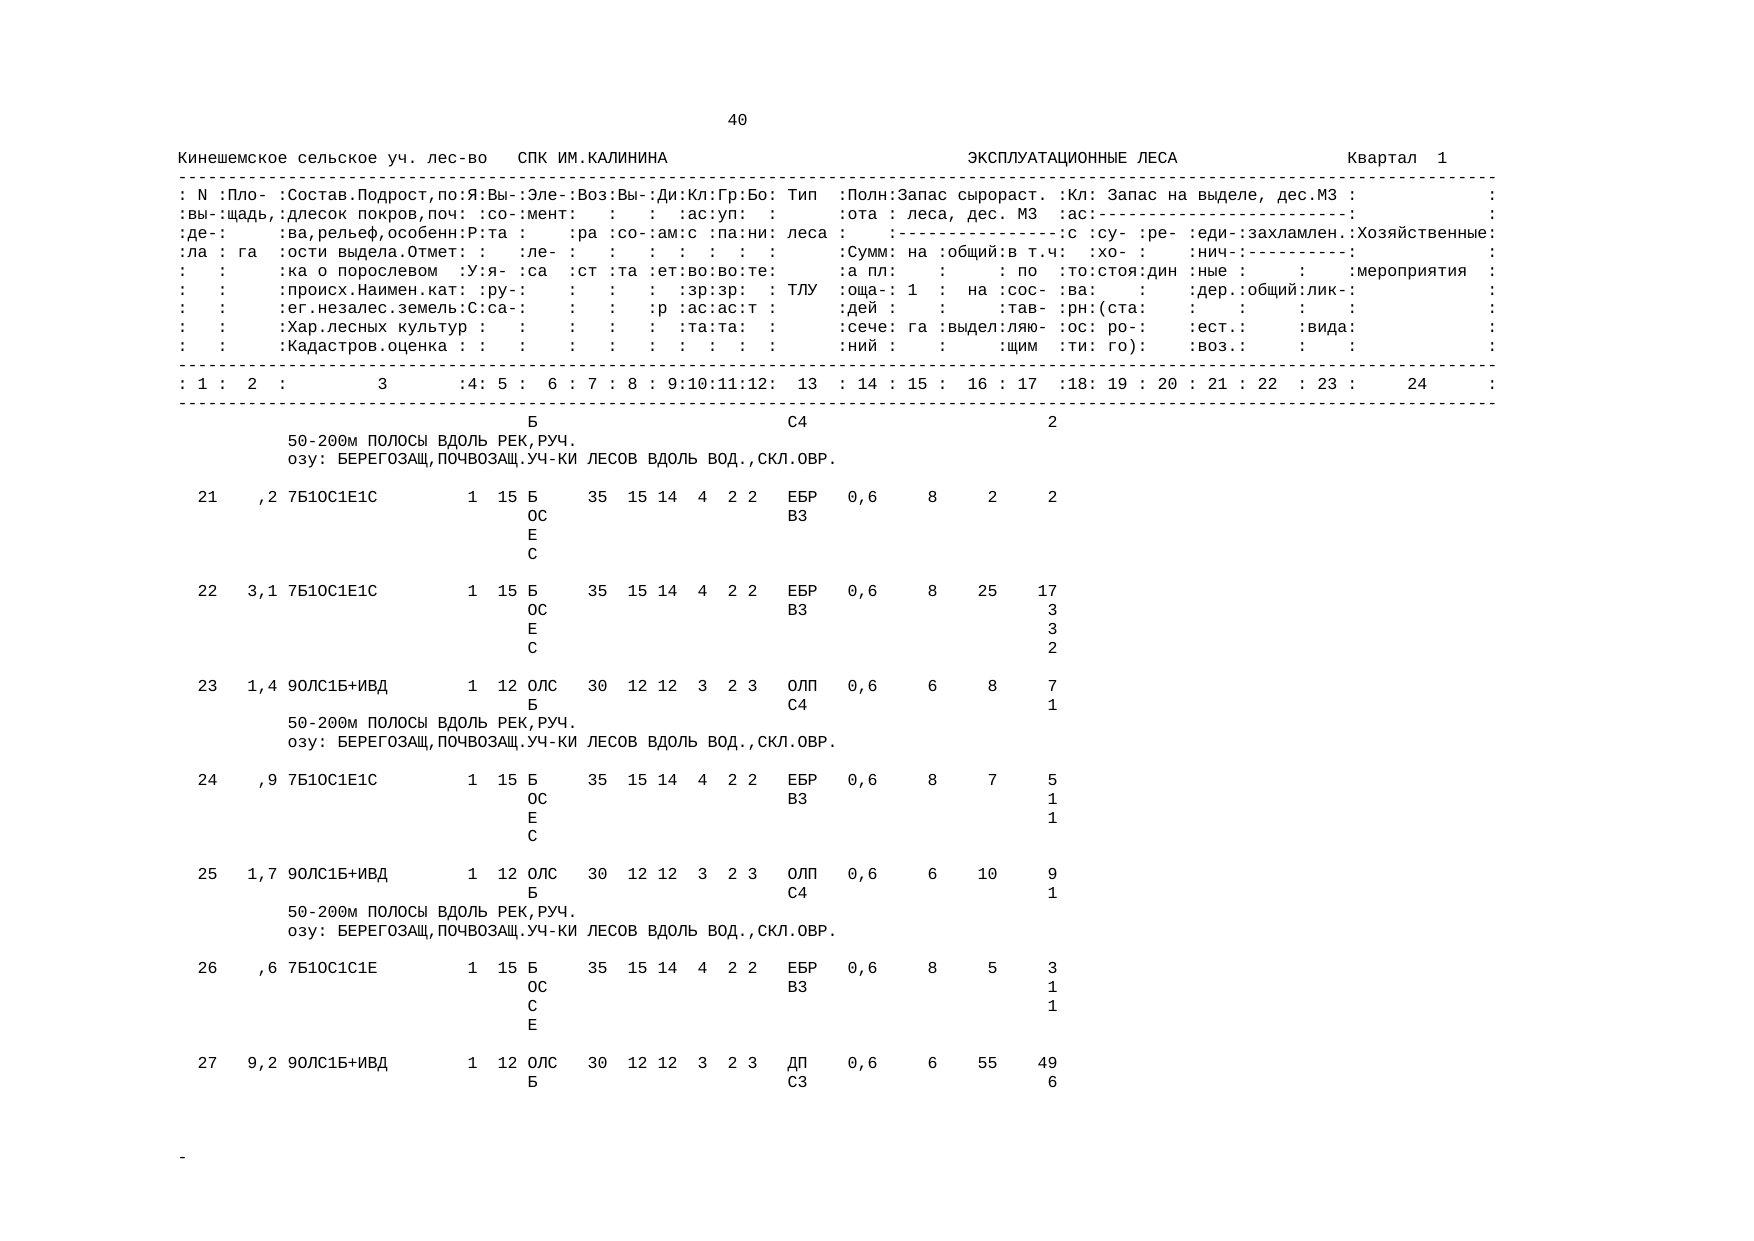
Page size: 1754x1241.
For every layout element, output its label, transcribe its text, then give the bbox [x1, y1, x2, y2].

text 23 1,4 9ОЛС1Б+ИВД 1 12 ОЛС 30 12 12 3 2 3 ОЛП 0,6 6 8 7 [177, 677, 1636, 696]
text Б С4 2 [177, 413, 1636, 432]
text озу: БЕРЕГОЗАЩ,ПОЧВОЗАЩ.УЧ-КИ ЛЕСОВ ВДОЛЬ ВОД.,СКЛ.ОВР. [177, 734, 1636, 753]
text : : :происх.Наимен.кат: :ру-: : : : :зр:зр: : ТЛУ :оща-: 1 : на :сос- :ва: : :дер.:общий:лик-: : [177, 281, 1636, 300]
text :вы-:щадь,:длесок покров,поч: :со-:мент: : : :ас:уп: : :ота : леса, дес. М3 :ас:-------------------------: : [177, 206, 1636, 225]
text : : :ка о порослевом :У:я- :са :ст :та :ет:во:во:те: :а пл: : : по :то:стоя:дин :ные : : :мероприятия : [177, 262, 1636, 281]
text ОС В3 [177, 507, 1636, 526]
text Е [177, 526, 1636, 545]
text С [177, 545, 1636, 564]
text ОС В3 3 [177, 602, 1636, 621]
text 24 ,9 7Б1ОС1Е1С 1 15 Б 35 15 14 4 2 2 ЕБР 0,6 8 7 5 [177, 771, 1636, 790]
text Б С3 6 [177, 1073, 1636, 1092]
text 50-200м ПОЛОСЫ ВДОЛЬ РЕК,РУЧ. [177, 432, 1636, 451]
text 40 [177, 112, 1636, 130]
text :ла : га :ости выдела.Отмет: : :ле- : : : : : : : :Сумм: на :общий:в т.ч: :хо- : :нич-:----------: : [177, 243, 1636, 262]
text ------------------------------------------------------------------------------------------------------------------------------------ [177, 394, 1636, 413]
text : : :Хар.лесных культур : : : : : :та:та: : :сече: га :выдел:ляю- :ос: ро-: :ест.: :вида: : [177, 319, 1636, 338]
text Е [177, 1017, 1636, 1035]
text ОС В3 1 [177, 790, 1636, 809]
text ОС В3 1 [177, 979, 1636, 998]
text Кинешемское сельское уч. лес-во СПК ИМ.КАЛИНИНА ЭKСПЛУАТАЦИОННЫЕ ЛЕСА Квартал 1 [177, 149, 1636, 168]
text : : :ег.незалес.земель:С:са-: : : :р :ас:ас:т : :дей : : :тав- :рн:(ста: : : : : : [177, 300, 1636, 319]
text 21 ,2 7Б1ОС1Е1С 1 15 Б 35 15 14 4 2 2 ЕБР 0,6 8 2 2 [177, 489, 1636, 507]
text : 1 : 2 : 3 :4: 5 : 6 : 7 : 8 : 9:10:11:12: 13 : 14 : 15 : 16 : 17 :18: 19 : 20 : 21 : 22 : 23 : 24 : [177, 376, 1636, 394]
text : : :Кадастров.оценка : : : : : : : : : : :ний : : :щим :ти: го): :воз.: : : : [177, 338, 1636, 357]
text С [177, 828, 1636, 847]
text Б С4 1 [177, 696, 1636, 715]
text 50-200м ПОЛОСЫ ВДОЛЬ РЕК,РУЧ. [177, 715, 1636, 734]
text озу: БЕРЕГОЗАЩ,ПОЧВОЗАЩ.УЧ-КИ ЛЕСОВ ВДОЛЬ ВОД.,СКЛ.ОВР. [177, 922, 1636, 941]
text :де-: :ва,рельеф,особенн:Р:та : :ра :со-:ам:с :па:ни: леса : :----------------:с :су- :ре- :еди-:захламлен.:Хозяйственные: [177, 225, 1636, 243]
text Б С4 1 [177, 884, 1636, 903]
text озу: БЕРЕГОЗАЩ,ПОЧВОЗАЩ.УЧ-КИ ЛЕСОВ ВДОЛЬ ВОД.,СКЛ.ОВР. [177, 451, 1636, 470]
text 50-200м ПОЛОСЫ ВДОЛЬ РЕК,РУЧ. [177, 903, 1636, 922]
text 26 ,6 7Б1ОС1С1Е 1 15 Б 35 15 14 4 2 2 ЕБР 0,6 8 5 3 [177, 960, 1636, 979]
text Е 3 [177, 621, 1636, 639]
text С 1 [177, 998, 1636, 1017]
text 25 1,7 9ОЛС1Б+ИВД 1 12 ОЛС 30 12 12 3 2 3 ОЛП 0,6 6 10 9 [177, 866, 1636, 884]
text - [177, 1148, 1636, 1167]
text Е 1 [177, 809, 1636, 828]
text ------------------------------------------------------------------------------------------------------------------------------------ [177, 168, 1636, 187]
text ------------------------------------------------------------------------------------------------------------------------------------ [177, 357, 1636, 376]
text 27 9,2 9ОЛС1Б+ИВД 1 12 ОЛС 30 12 12 3 2 3 ДП 0,6 6 55 49 [177, 1054, 1636, 1073]
text 22 3,1 7Б1ОС1Е1С 1 15 Б 35 15 14 4 2 2 ЕБР 0,6 8 25 17 [177, 583, 1636, 602]
text С 2 [177, 639, 1636, 658]
text : N :Пло- :Состав.Подрост,по:Я:Вы-:Эле-:Воз:Вы-:Ди:Кл:Гр:Бо: Тип :Полн:Запас сырораст. :Кл: Запас на выделе, дес.М3 : : [177, 187, 1636, 206]
